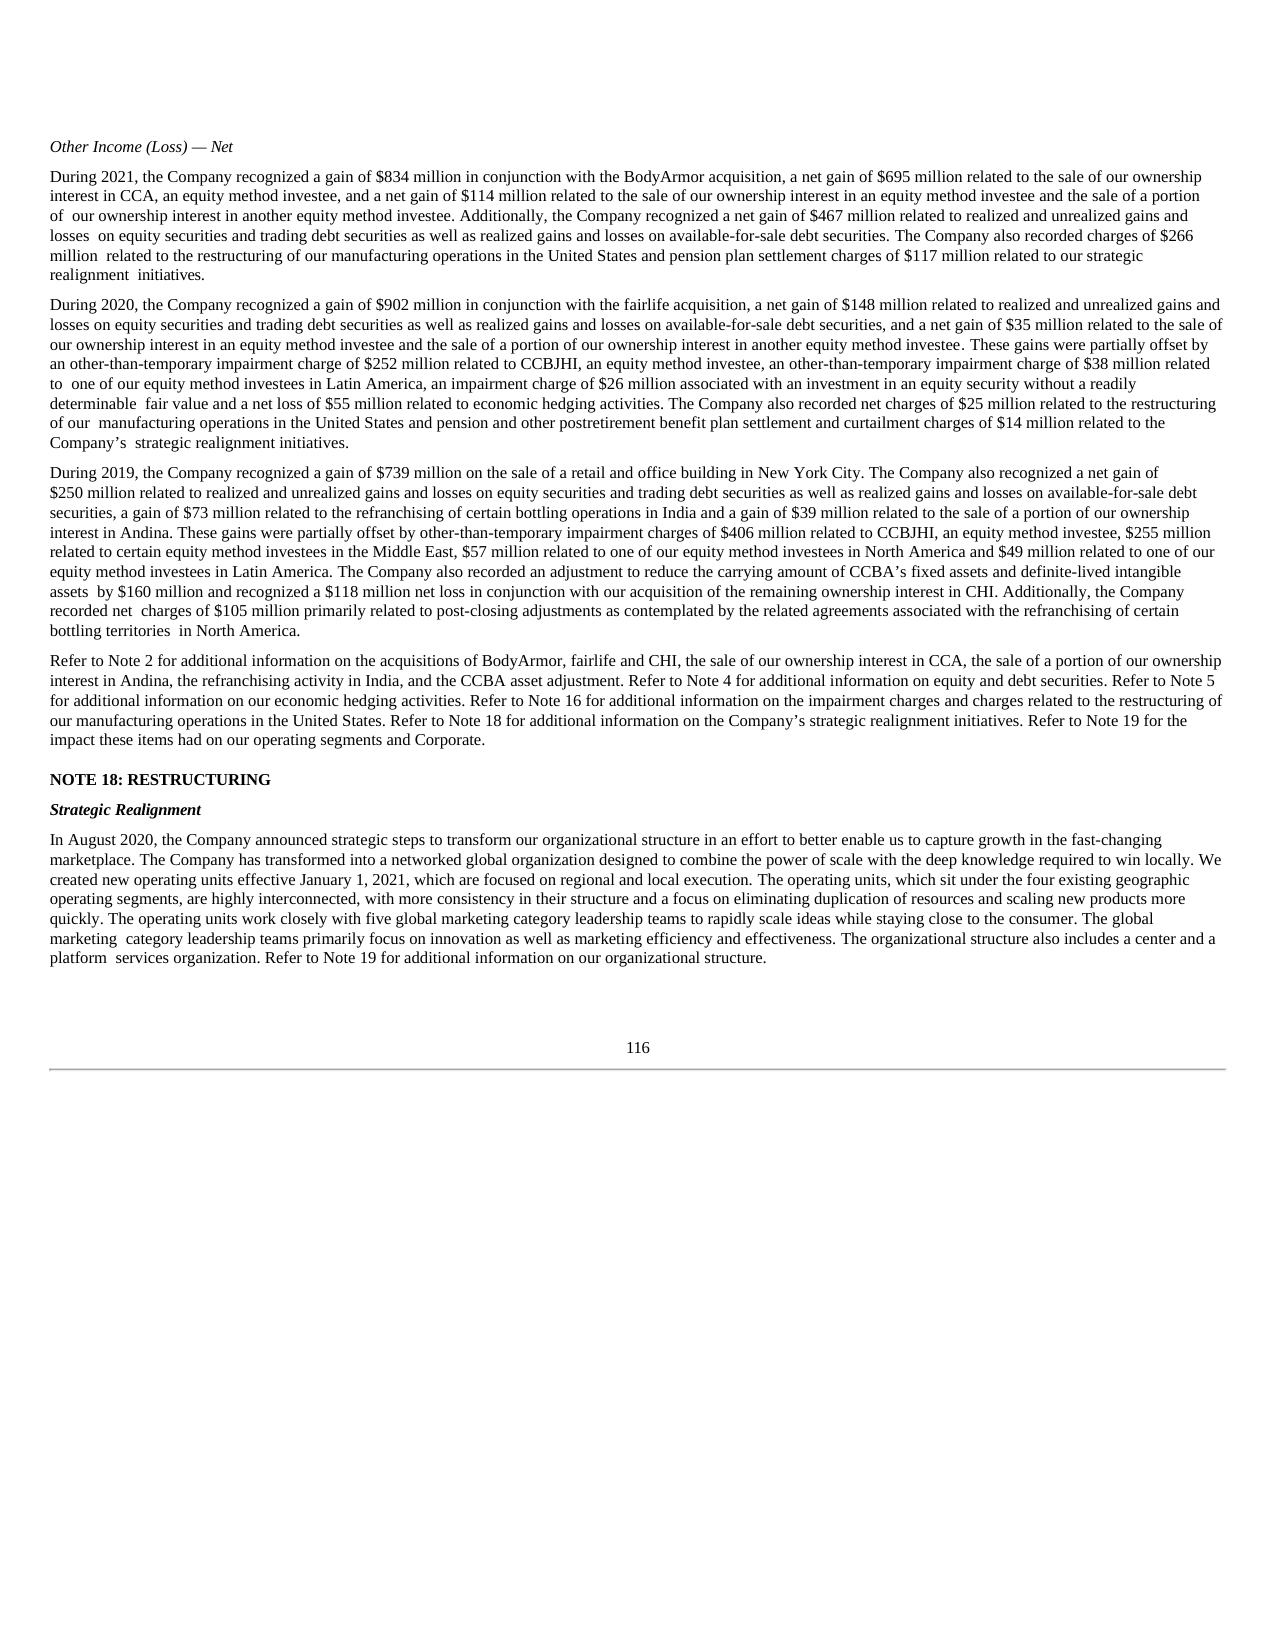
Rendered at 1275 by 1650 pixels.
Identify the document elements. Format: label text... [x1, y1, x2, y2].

text During 2021, the Company recognized a gain of $834 million in conjunction with the BodyArmor acquisition, a net gain of $695 million related to the sale of our ownership interest in CCA, an equity method investee, and a net gain of $114 million related to the sale of our ownership interest in an equity method investee and the sale of a portion of our ownership interest in another equity method investee. Additionally, the Company recognized a net gain of $467 million related to realized and unrealized gains and losses on equity securities and trading debt securities as well as realized gains and losses on available-for-sale debt securities. The Company also recorded charges of $266 million related to the restructuring of our manufacturing operations in the United States and pension plan settlement charges of $117 million related to our strategic realignment initiatives. [49, 167, 1216, 284]
text Refer to Note 2 for additional information on the acquisitions of BodyArmor, fairlife and CHI, the sale of our ownership interest in CCA, the sale of a portion of our ownership interest in Andina, the refranchising activity in India, and the CCBA asset adjustment. Refer to Note 4 for additional information on equity and debt securities. Refer to Note 5 for additional information on our economic hedging activities. Refer to Note 16 for additional information on the impairment charges and charges related to the restructuring of our manufacturing operations in the United States. Refer to Note 18 for additional information on the Company’s strategic realignment initiatives. Refer to Note 19 for the impact these items had on our operating segments and Corporate. [49, 651, 1225, 749]
subtitle NOTE 18: RESTRUCTURING [49, 770, 1242, 789]
text $250 million related to realized and unrealized gains and losses on equity securities and trading debt securities as well as realized gains and losses on available-for-sale debt securities, a gain of $73 million related to the refranchising of certain bottling operations in India and a gain of $39 million related to the sale of a portion of our ownership interest in Andina. These gains were partially offset by other-than-temporary impairment charges of $406 million related to CCBJHI, an equity method investee, $255 million related to certain equity method investees in the Middle East, $57 million related to one of our equity method investees in North America and $49 million related to one of our equity method investees in Latin America. The Company also recorded an adjustment to reduce the carrying amount of CCBA’s fixed assets and definite-lived intangible assets by $160 million and recognized a $118 million net loss in conjunction with our acquisition of the remaining ownership interest in CHI. Additionally, the Company recorded net charges of $105 million primarily related to post-closing adjustments as contemplated by the related agreements associated with the refranchising of certain bottling territories in North America. [49, 483, 1222, 640]
text During 2020, the Company recognized a gain of $902 million in conjunction with the fairlife acquisition, a net gain of $148 million related to realized and unrealized gains and losses on equity securities and trading debt securities as well as realized gains and losses on available-for-sale debt securities, and a net gain of $35 million related to the sale of our ownership interest in an equity method investee and the sale of a portion of our ownership interest in another equity method investee. These gains were partially offset by an other-than-temporary impairment charge of $252 million related to CCBJHI, an equity method investee, an other-than-temporary impairment charge of $38 million related to one of our equity method investees in Latin America, an impairment charge of $26 million associated with an investment in an equity security without a readily determinable fair value and a net loss of $55 million related to economic hedging activities. The Company also recorded net charges of $25 million related to the restructuring of our manufacturing operations in the United States and pension and other postretirement benefit plan settlement and curtailment charges of $14 million related to the Company’s strategic realignment initiatives. [49, 295, 1225, 452]
text Other Income (Loss) — Net [49, 137, 1242, 156]
text During 2019, the Company recognized a gain of $739 million on the sale of a retail and office building in New York City. The Company also recognized a net gain of [49, 463, 1242, 482]
subtitle Strategic Realignment [49, 800, 1242, 819]
text In August 2020, the Company announced strategic steps to transform our organizational structure in an effort to better enable us to capture growth in the fast-changing marketplace. The Company has transformed into a networked global organization designed to combine the power of scale with the deep knowledge required to win locally. We created new operating units effective January 1, 2021, which are focused on regional and local execution. The operating units, which sit under the four existing geographic operating segments, are highly interconnected, with more consistency in their structure and a focus on eliminating duplication of resources and scaling new products more quickly. The operating units work closely with five global marketing category leadership teams to rapidly scale ideas while staying close to the consumer. The global marketing category leadership teams primarily focus on innovation as well as marketing efficiency and effectiveness. The organizational structure also includes a center and a platform services organization. Refer to Note 19 for additional information on our organizational structure. [49, 830, 1225, 967]
